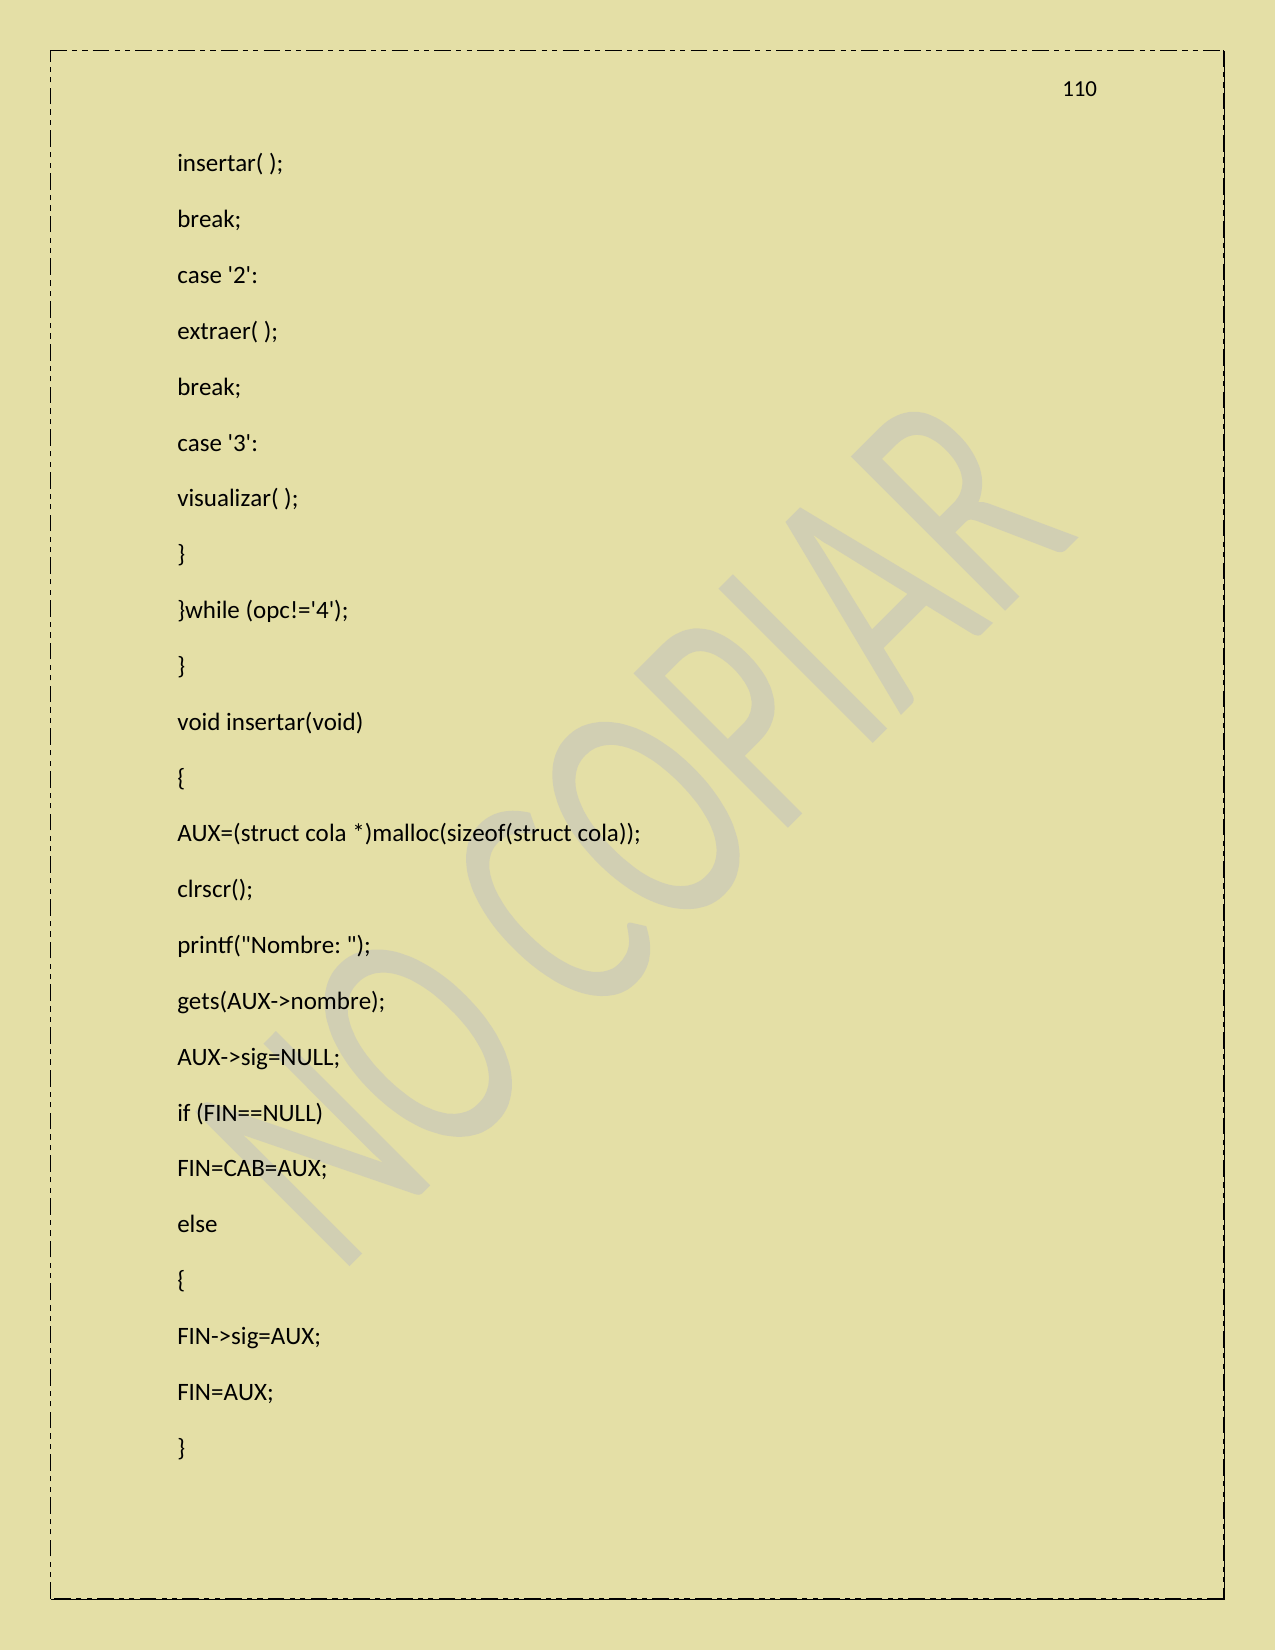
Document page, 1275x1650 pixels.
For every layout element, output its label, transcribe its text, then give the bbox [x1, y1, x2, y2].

text AUX->sig=NULL; [177, 1041, 1097, 1071]
text }while (opc!='4'); [177, 594, 1097, 625]
text visualizar( ); [177, 483, 1097, 513]
text } [177, 1432, 1097, 1462]
text gets(AUX->nombre); [177, 985, 1097, 1016]
text case '3': [177, 427, 1097, 457]
text AUX=(struct cola *)malloc(sizeof(struct cola)); [177, 818, 1097, 848]
text { [177, 1264, 1097, 1295]
text } [177, 650, 1097, 681]
text printf("Nombre: "); [177, 929, 1097, 960]
text void insertar(void) [177, 706, 1097, 736]
text if (FIN==NULL) [177, 1097, 1097, 1127]
text insertar( ); [177, 148, 1097, 178]
text } [177, 538, 1097, 569]
text FIN=AUX; [177, 1376, 1097, 1406]
text extraer( ); [177, 315, 1097, 346]
text else [177, 1208, 1097, 1239]
text FIN->sig=AUX; [177, 1320, 1097, 1351]
text FIN=CAB=AUX; [177, 1153, 1097, 1183]
text { [177, 762, 1097, 792]
text break; [177, 203, 1097, 234]
text case '2': [177, 259, 1097, 290]
text break; [177, 371, 1097, 401]
text clrscr(); [177, 873, 1097, 904]
